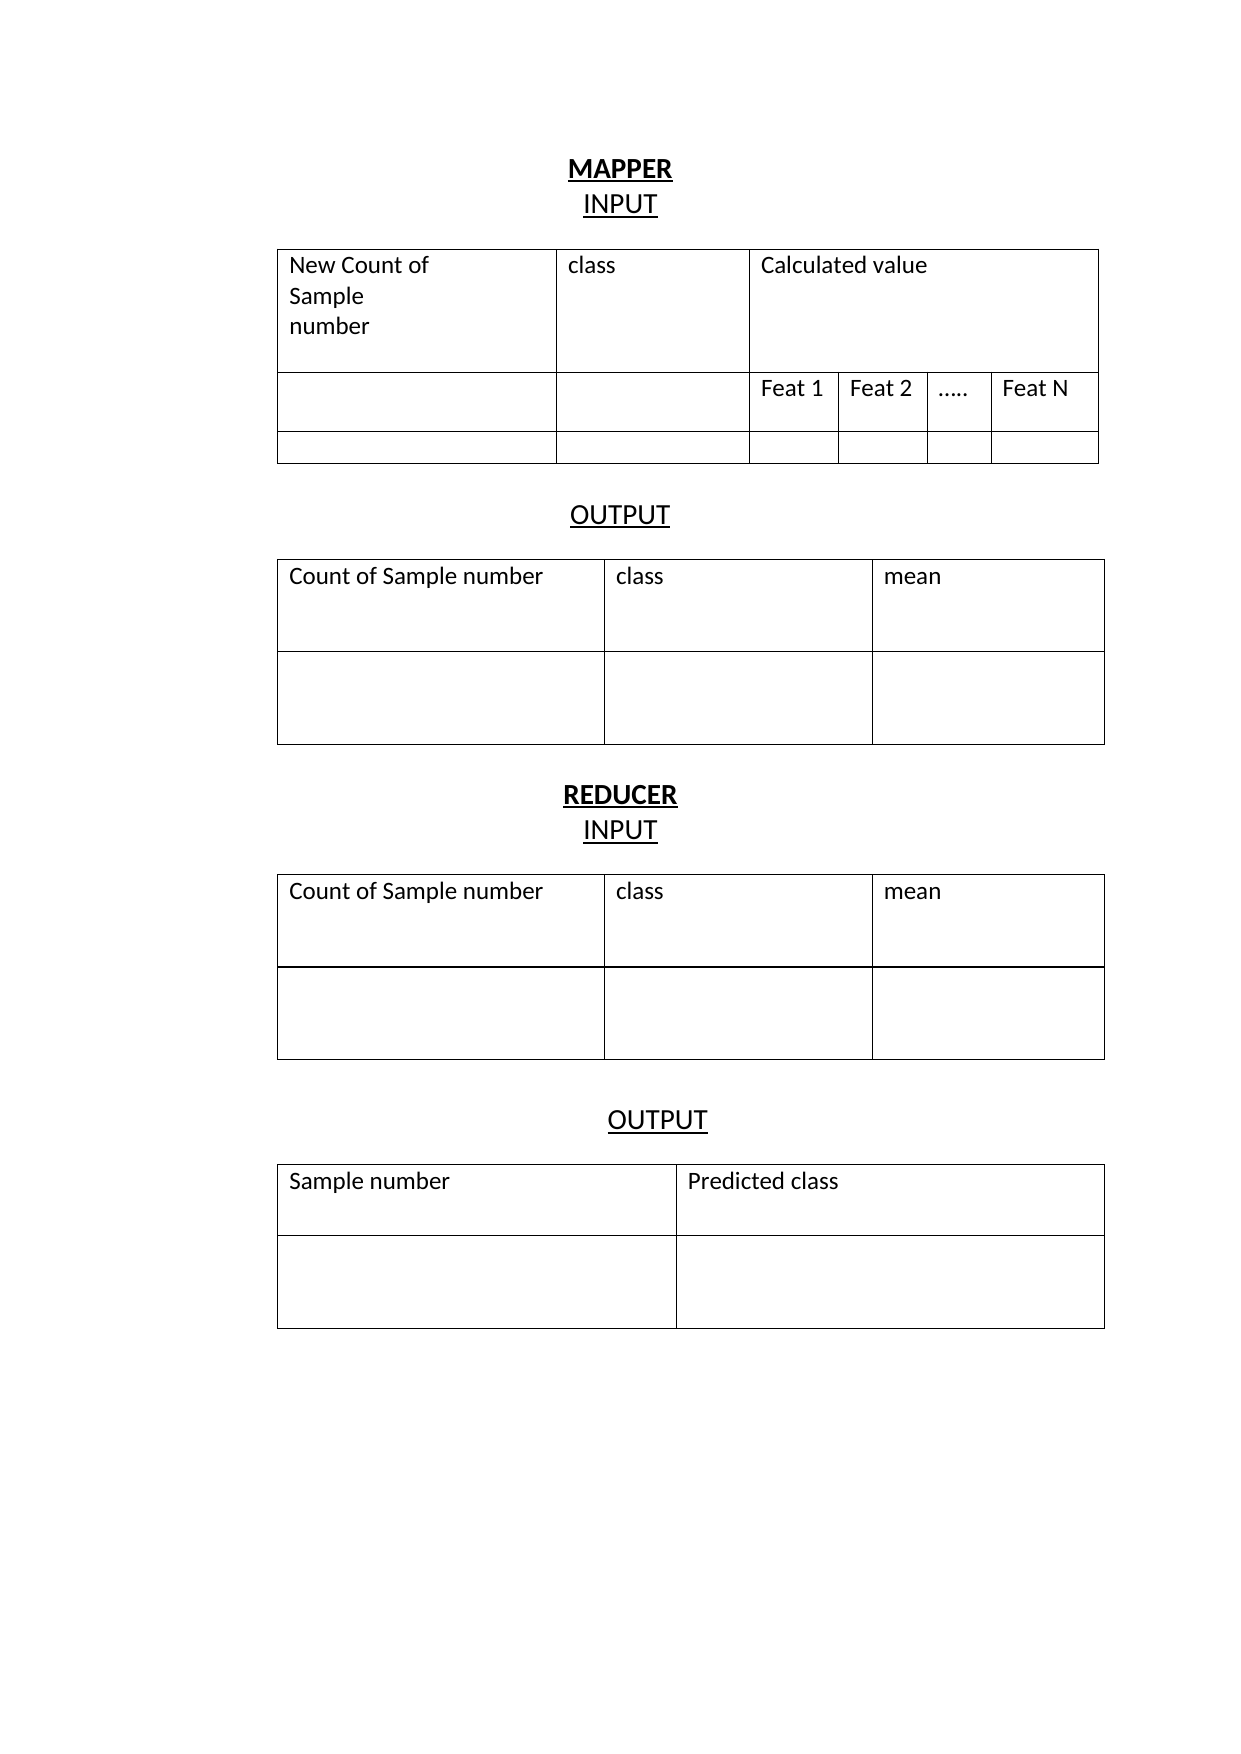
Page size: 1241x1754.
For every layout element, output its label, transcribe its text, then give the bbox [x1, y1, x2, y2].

text OUTPUT [225, 1101, 1090, 1137]
table_cell [278, 968, 604, 1059]
table_cell [278, 373, 556, 431]
table_header Count of Sample number [278, 875, 604, 966]
text OUTPUT [150, 496, 1090, 532]
table_header Predicted class [677, 1165, 1104, 1235]
table_cell [278, 1236, 676, 1328]
table_cell Feat 1 [750, 373, 838, 431]
table_cell [677, 1236, 1104, 1328]
table_cell [750, 432, 838, 463]
table_header mean [873, 560, 1104, 651]
table_header Count of Sample number [278, 560, 604, 651]
table_header class [605, 560, 872, 651]
table_cell [557, 432, 749, 463]
table_cell Feat 2 [839, 373, 927, 431]
table_cell [873, 968, 1104, 1059]
table_cell [557, 373, 749, 431]
table_header class [605, 875, 872, 966]
text REDUCER [150, 776, 1090, 811]
table_cell [605, 652, 872, 744]
table_header New Count of Sample number [278, 250, 556, 372]
table_cell [839, 432, 927, 463]
table_cell ….. [928, 373, 991, 431]
text MAPPER [150, 150, 1090, 186]
table_cell [278, 432, 556, 463]
table_cell [278, 652, 604, 744]
table_cell Feat N [992, 373, 1098, 431]
text INPUT [150, 186, 1090, 221]
table_header Calculated value [750, 250, 1098, 372]
table_header Sample number [278, 1165, 676, 1235]
table_cell [928, 432, 991, 463]
text INPUT [150, 811, 1090, 847]
table_header class [557, 250, 749, 372]
table_cell [992, 432, 1098, 463]
table_cell [873, 652, 1104, 744]
table_cell [605, 968, 872, 1059]
table_header mean [873, 875, 1104, 966]
